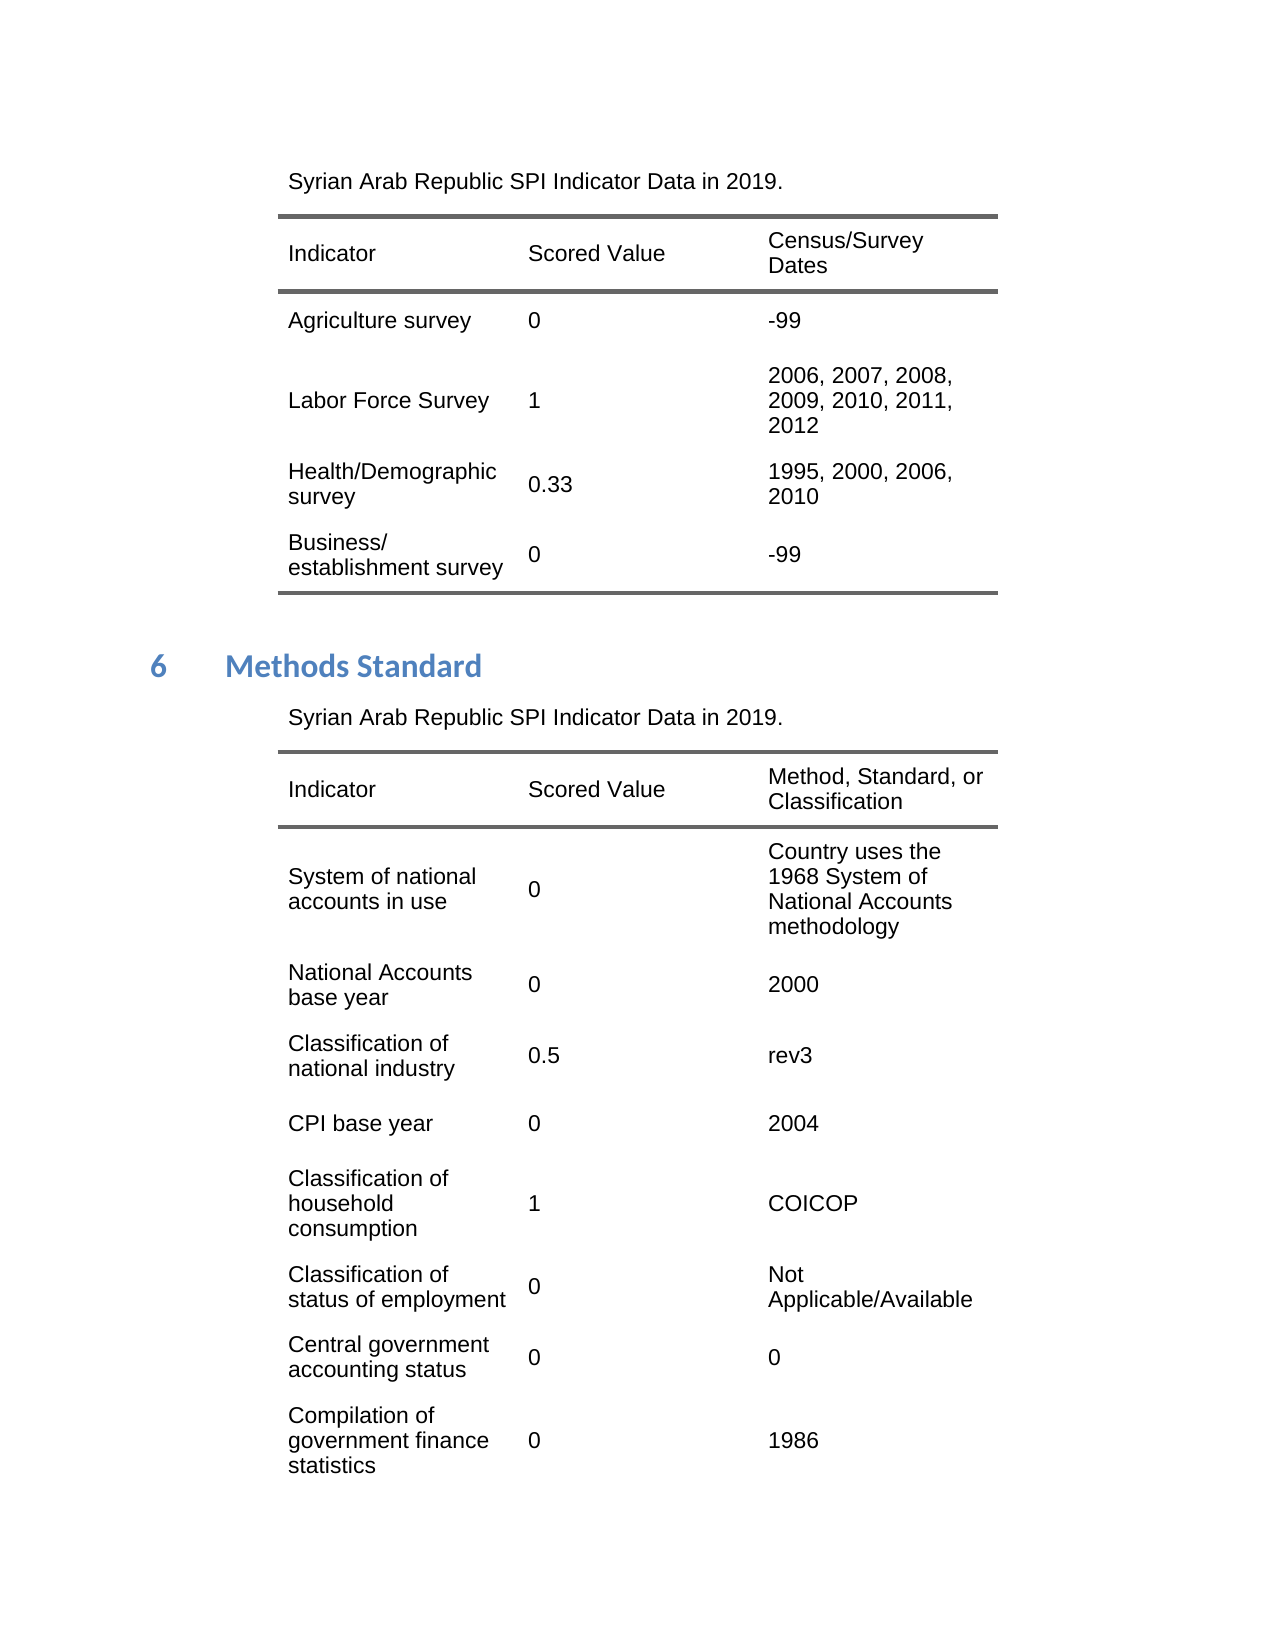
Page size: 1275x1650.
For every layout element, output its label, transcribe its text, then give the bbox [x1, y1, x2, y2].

table_header Syrian Arab Republic SPI Indicator Data in 2019. [278, 686, 997, 750]
table_cell 2000 [758, 950, 997, 1021]
table_cell Business/establishment survey [278, 520, 517, 591]
table_cell Classification of status of employment [278, 1252, 517, 1322]
table_cell 2006, 2007, 2008, 2009, 2010, 2011, 2012 [758, 353, 997, 449]
table_cell Not Applicable/Available [758, 1252, 997, 1322]
table_cell Classification of household consumption [278, 1156, 517, 1252]
table_header Syrian Arab Republic SPI Indicator Data in 2019. [278, 150, 997, 214]
table_cell Agriculture survey [278, 294, 517, 353]
table_cell System of national accounts in use [278, 829, 517, 950]
table_cell COICOP [758, 1156, 997, 1252]
table_cell Labor Force Survey [278, 353, 517, 449]
subtitle 6 Methods Standard [150, 645, 1125, 686]
table_cell Indicator [278, 219, 517, 289]
table_cell 2004 [758, 1092, 997, 1156]
table_cell 0 [518, 829, 757, 950]
table_cell Central government accounting status [278, 1323, 517, 1393]
table_cell 0 [518, 950, 757, 1021]
table_cell 1986 [758, 1393, 997, 1489]
table_cell 0 [518, 1252, 757, 1322]
table_cell Compilation of government finance statistics [278, 1393, 517, 1489]
table_cell Health/Demographic survey [278, 449, 517, 520]
table_cell 0 [518, 294, 757, 353]
table_cell 1995, 2000, 2006, 2010 [758, 449, 997, 520]
table_cell 0.5 [518, 1021, 757, 1092]
table_cell Census/Survey Dates [758, 219, 997, 289]
table_cell National Accounts base year [278, 950, 517, 1021]
table_cell CPI base year [278, 1092, 517, 1156]
table_cell -99 [758, 520, 997, 591]
table_cell rev3 [758, 1021, 997, 1092]
table_cell 1 [518, 1156, 757, 1252]
table_cell 0 [518, 1092, 757, 1156]
table_cell 0 [758, 1323, 997, 1393]
table_cell -99 [758, 294, 997, 353]
table_cell 0 [518, 1393, 757, 1489]
table_cell 0.33 [518, 449, 757, 520]
table_cell Classification of national industry [278, 1021, 517, 1092]
table_cell Method, Standard, or Classification [758, 754, 997, 825]
table_cell 0 [518, 520, 757, 591]
table_cell Country uses the 1968 System of National Accounts methodology [758, 829, 997, 950]
table_cell 1 [518, 353, 757, 449]
table_cell 0 [518, 1323, 757, 1393]
table_cell Scored Value [518, 219, 757, 289]
table_cell Scored Value [518, 754, 757, 825]
table_cell Indicator [278, 754, 517, 825]
